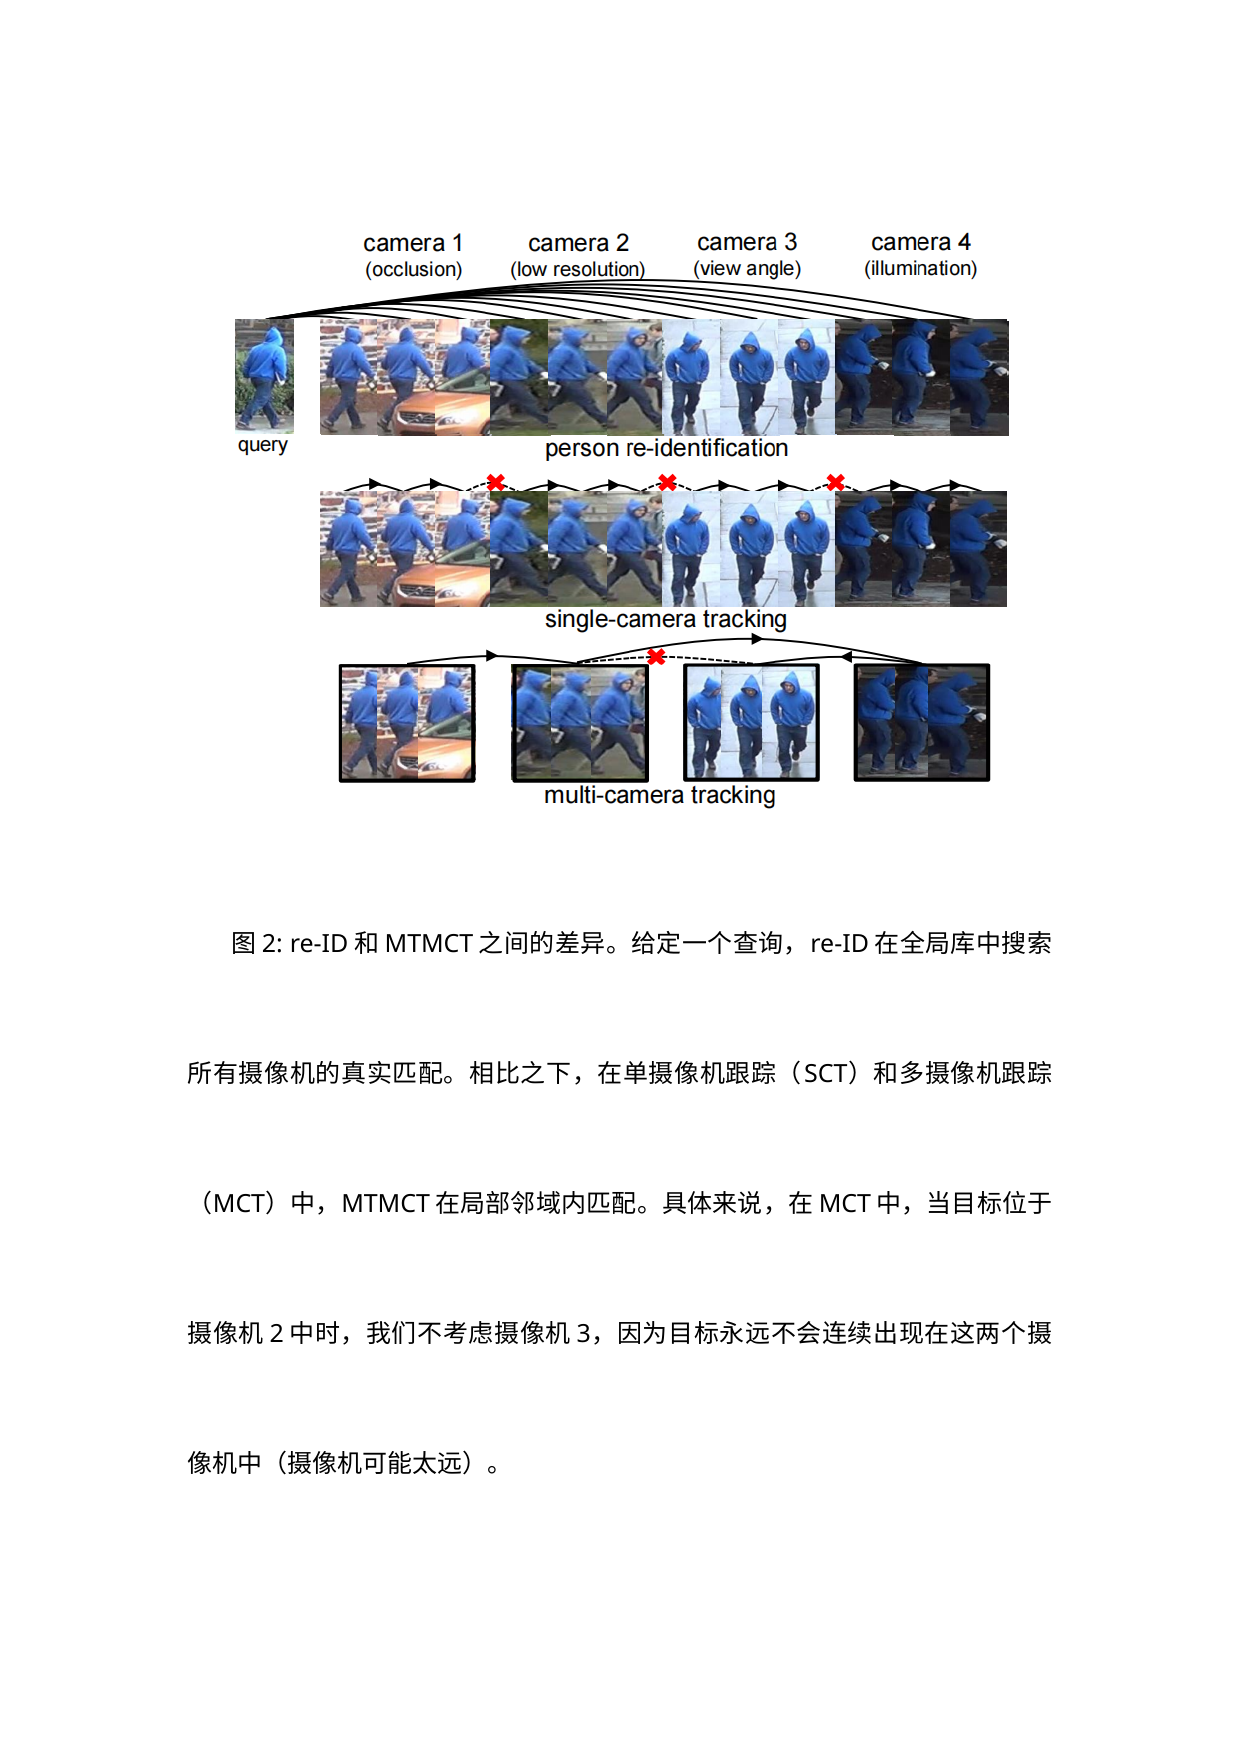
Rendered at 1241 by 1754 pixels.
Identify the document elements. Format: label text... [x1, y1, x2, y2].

picture [197, 209, 1063, 817]
